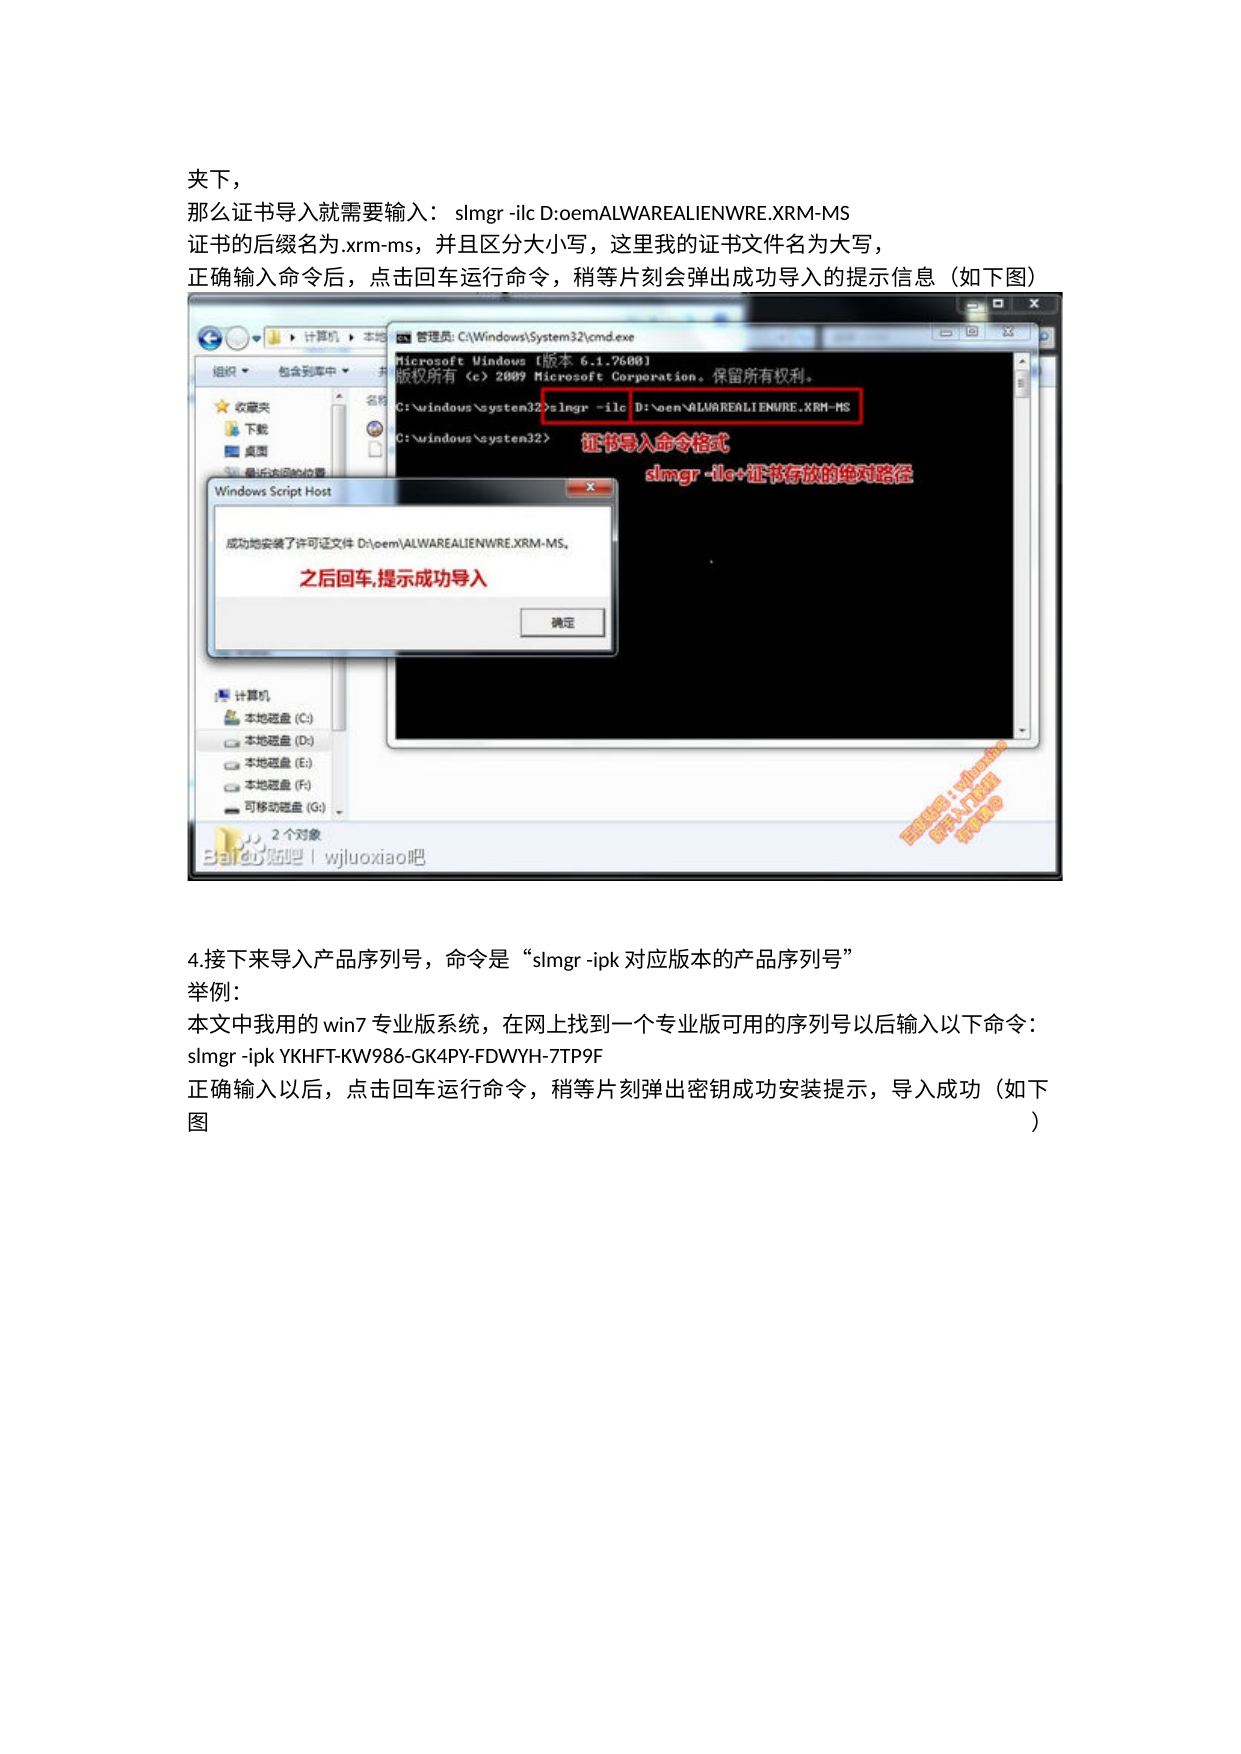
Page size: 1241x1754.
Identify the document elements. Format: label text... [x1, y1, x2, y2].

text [187, 162, 1053, 292]
picture [187, 292, 1063, 881]
